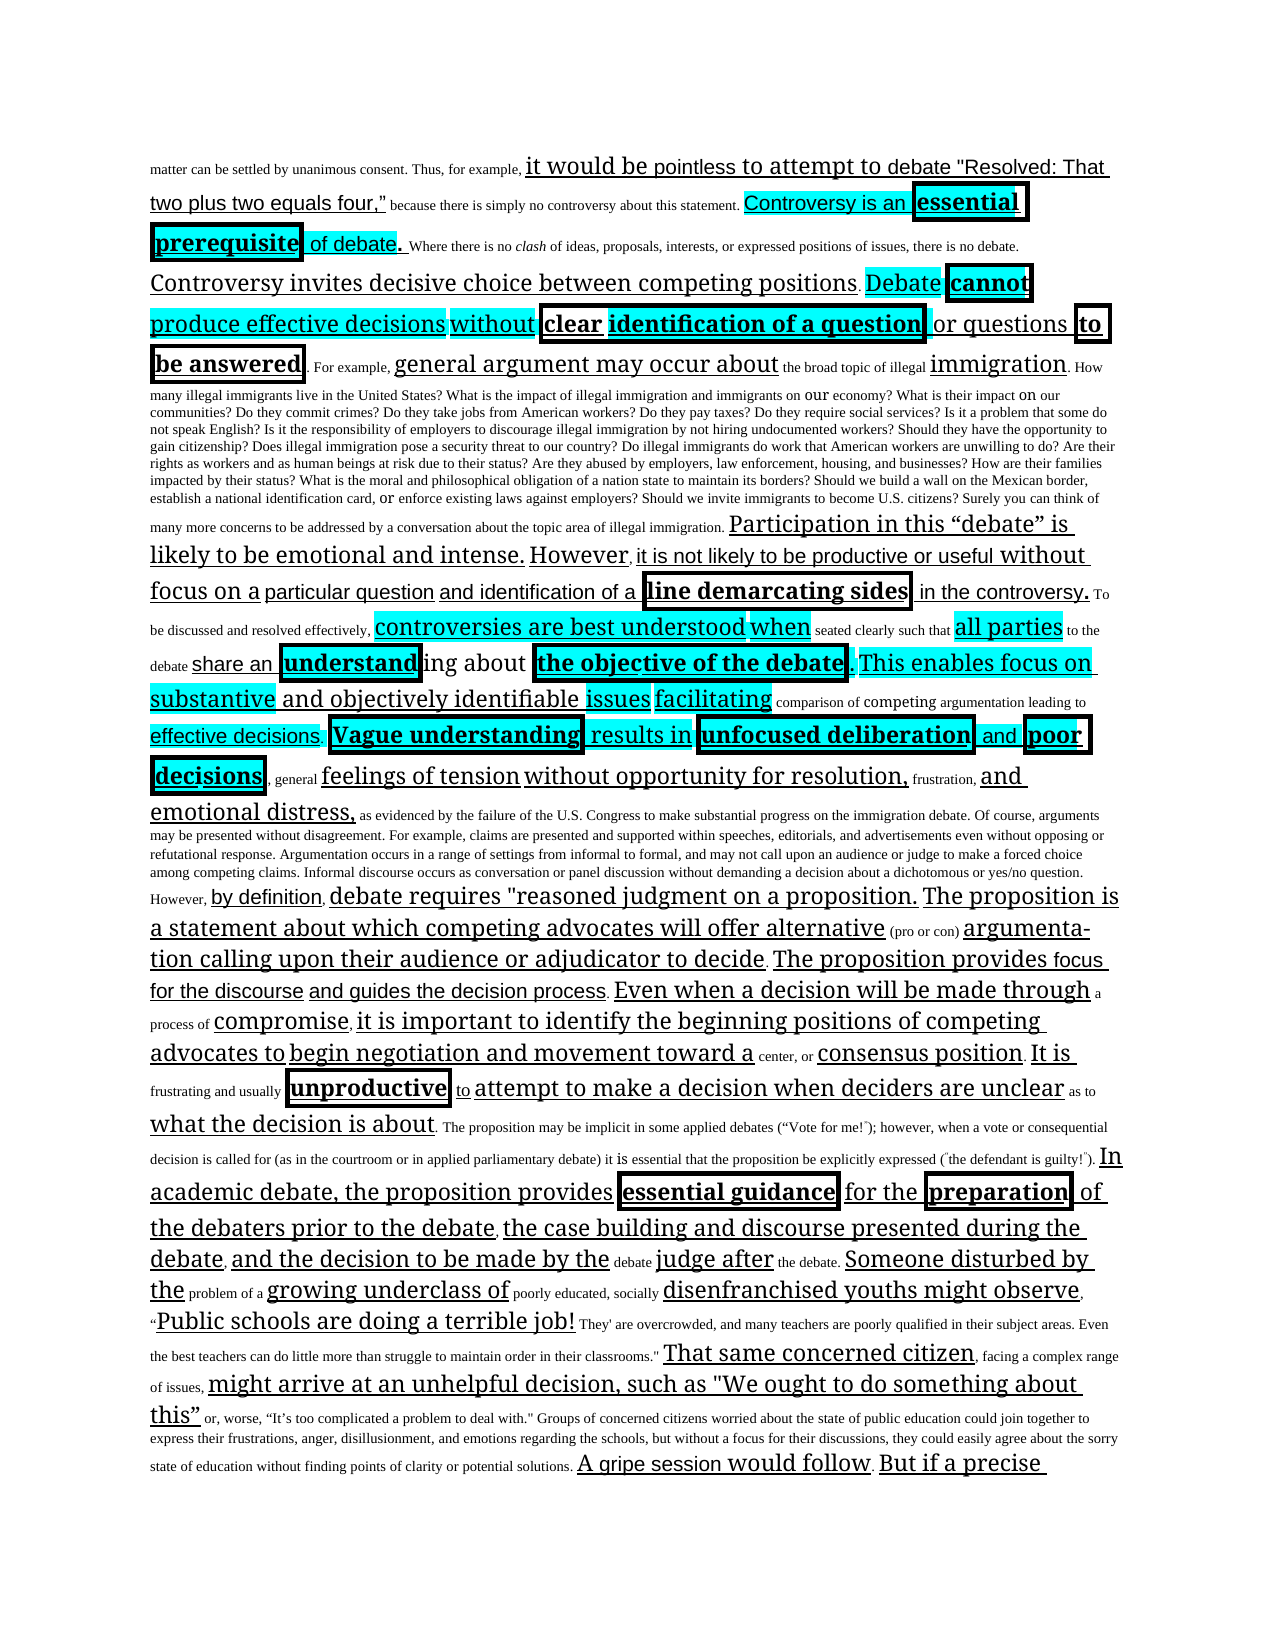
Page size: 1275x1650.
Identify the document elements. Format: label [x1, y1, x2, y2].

text [150, 150, 1125, 1478]
